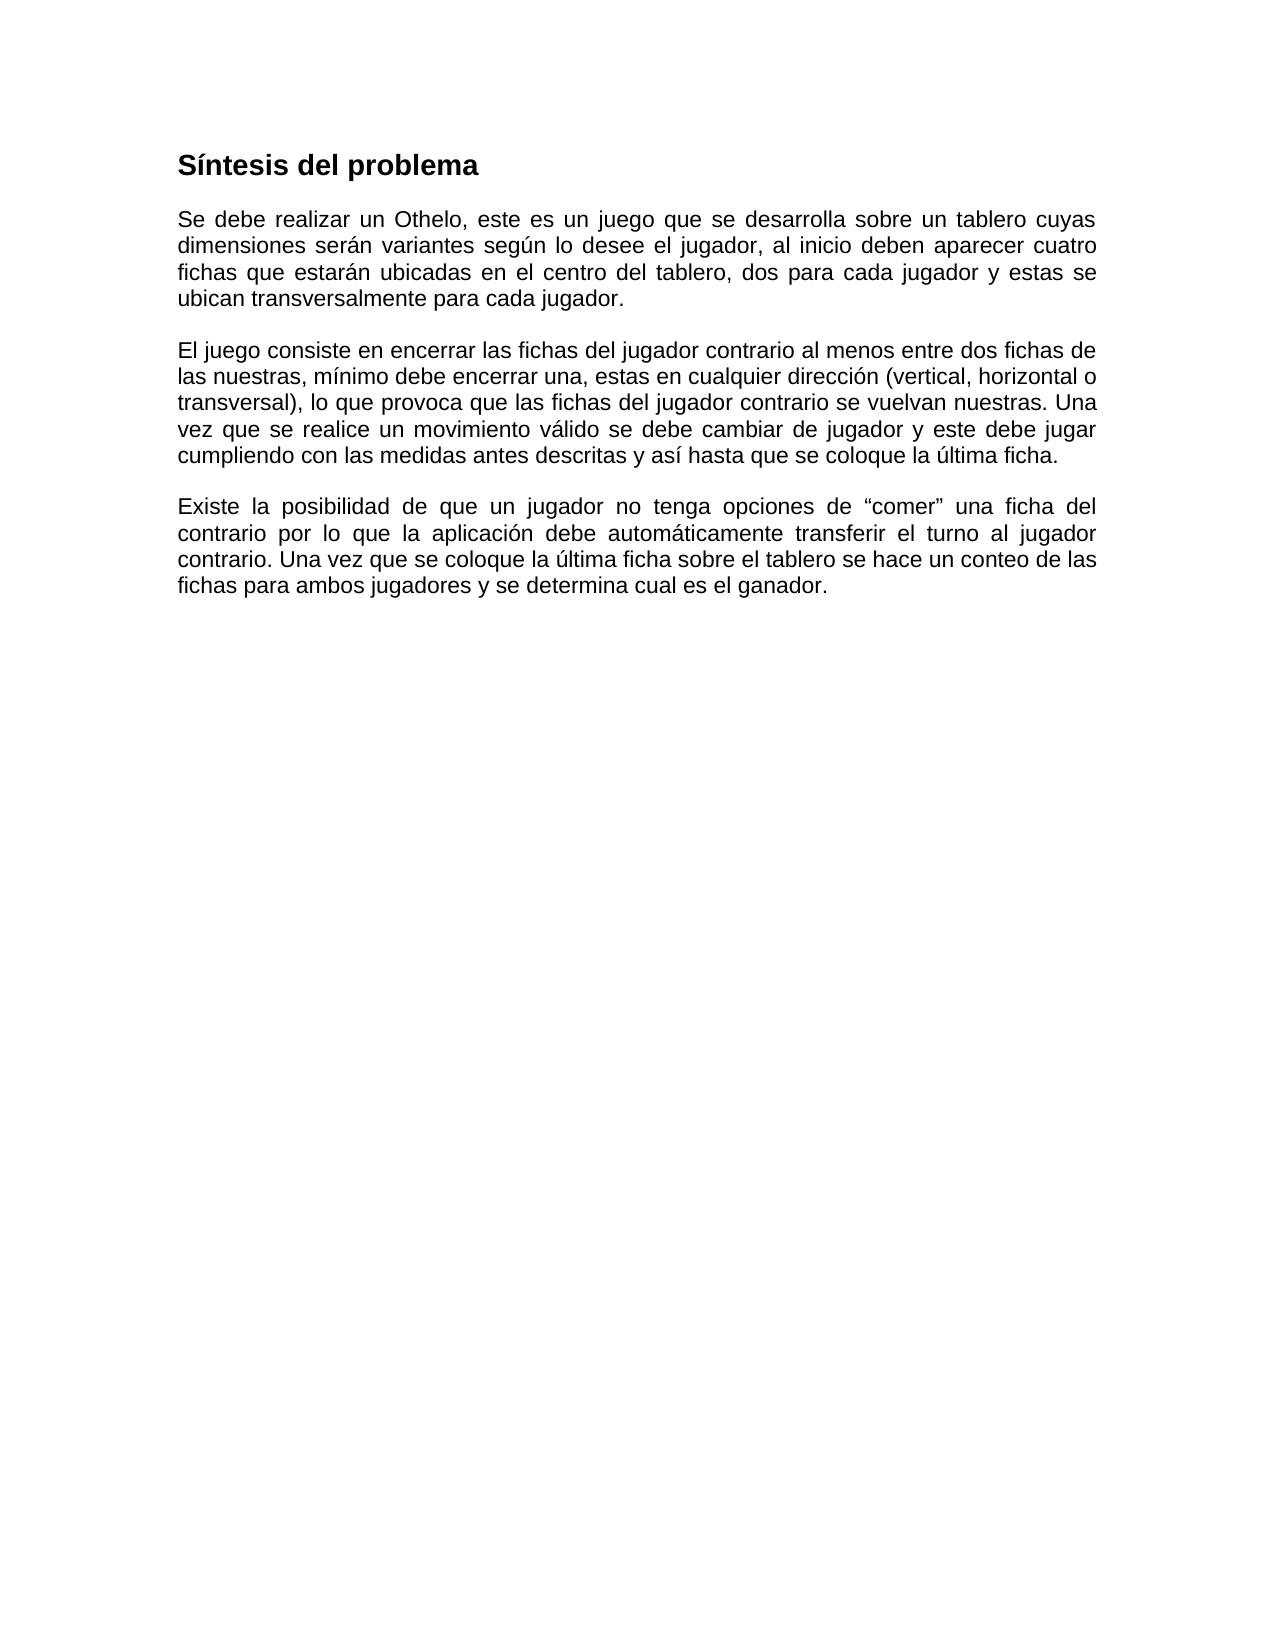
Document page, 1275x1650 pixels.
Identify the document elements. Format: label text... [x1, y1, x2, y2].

text Se debe realizar un Othelo, este es un juego que se desarrolla sobre un tablero cuyas dimensiones serán variantes según lo desee el jugador, al inicio deben aparecer cuatro fichas que estarán ubicadas en el centro del tablero, dos para cada jugador y estas se ubican transversalmente para cada jugador. [177, 206, 1098, 312]
text El juego consiste en encerrar las fichas del jugador contrario al menos entre dos fichas de las nuestras, mínimo debe encerrar una, estas en cualquier dirección (vertical, horizontal o transversal), lo que provoca que las fichas del jugador contrario se vuelvan nuestras. Una vez que se realice un movimiento válido se debe cambiar de jugador y este debe jugar cumpliendo con las medidas antes descritas y así hasta que se coloque la última ficha. [177, 337, 1098, 468]
text Existe la posibilidad de que un jugador no tenga opciones de “comer” una ficha del contrario por lo que la aplicación debe automáticamente transferir el turno al jugador contrario. Una vez que se coloque la última ficha sobre el tablero se hace un conteo de las fichas para ambos jugadores y se determina cual es el ganador. [177, 493, 1098, 599]
text Síntesis del problema [177, 148, 1098, 181]
